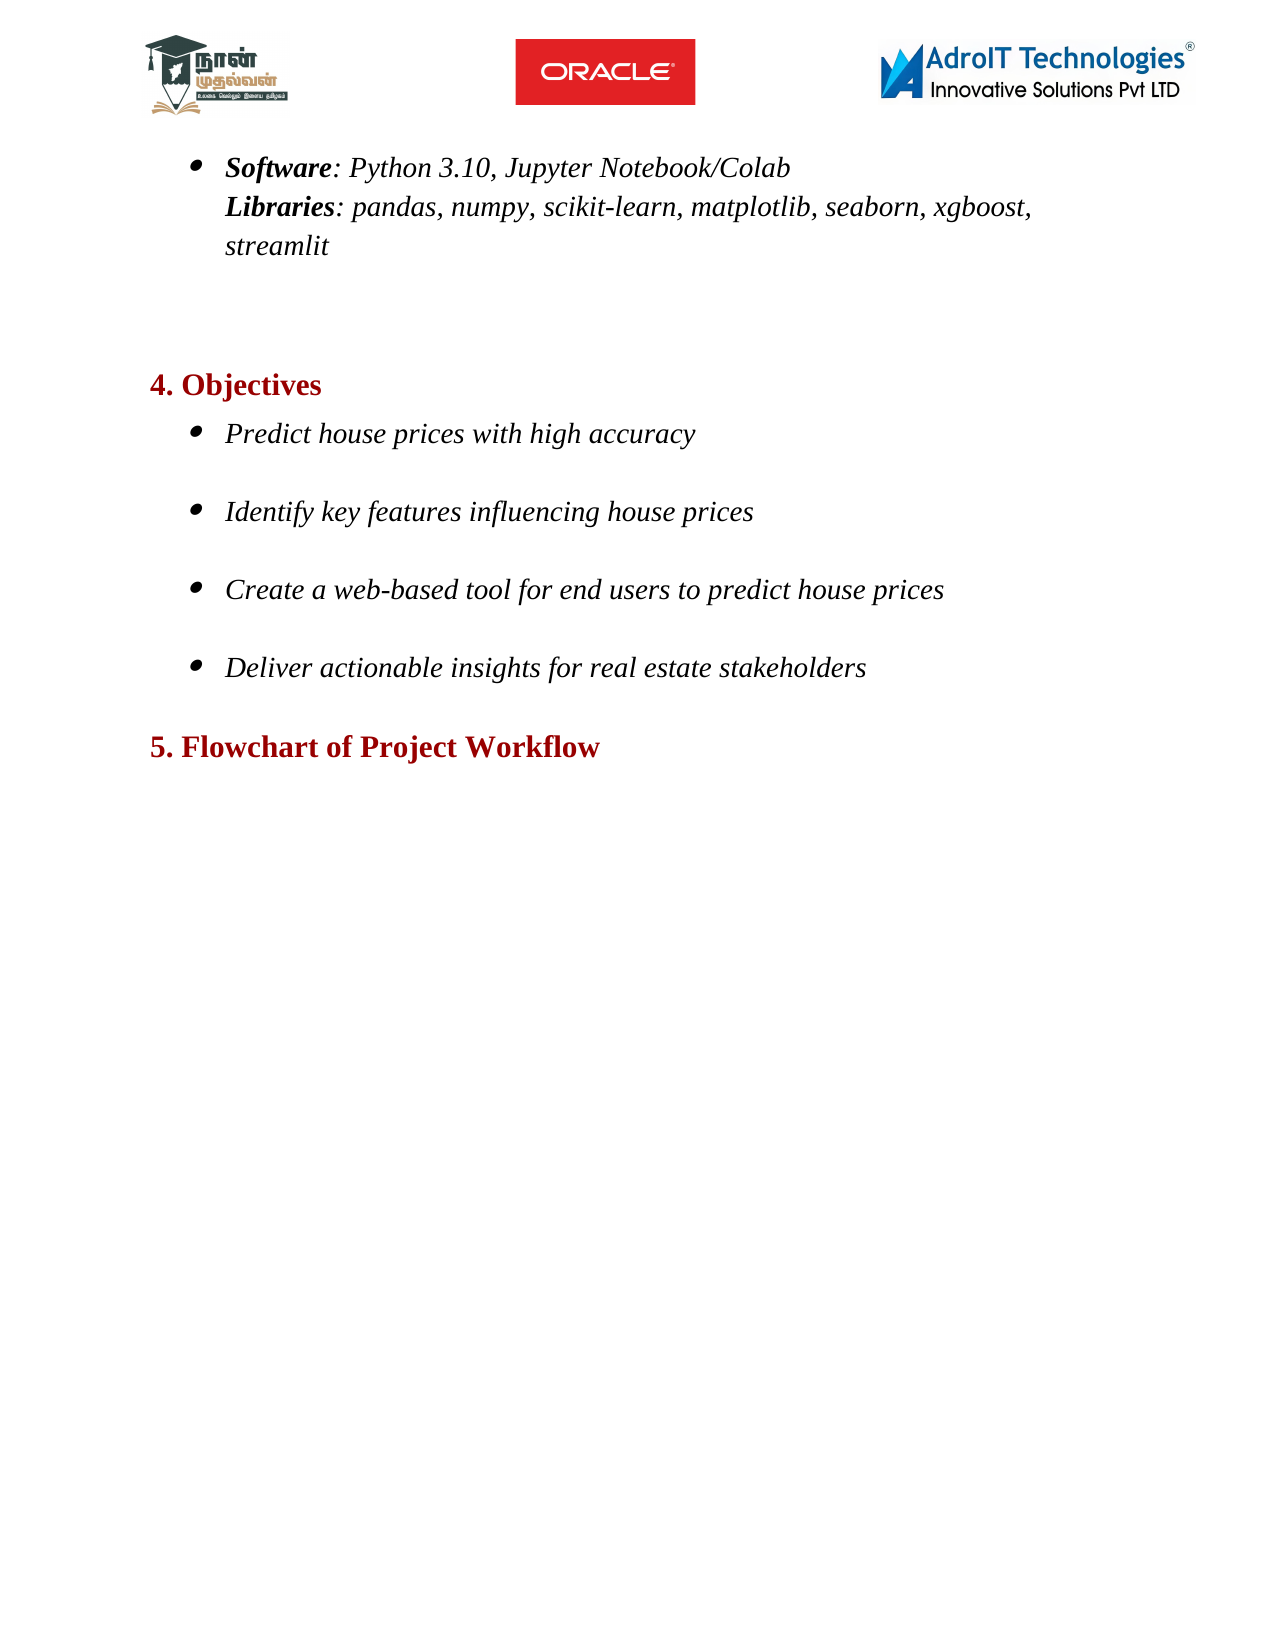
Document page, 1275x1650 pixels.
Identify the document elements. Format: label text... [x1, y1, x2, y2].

list Create a web-based tool for end users to predict house prices [187, 572, 1125, 606]
list Deliver actionable insights for real estate stakeholders [187, 650, 1125, 684]
picture [878, 39, 1197, 105]
picture [140, 31, 290, 118]
text 5. Flowchart of Project Workflow [150, 728, 1125, 764]
list Identify key features influencing house prices [187, 494, 1125, 528]
picture [515, 39, 696, 105]
list Predict house prices with high accuracy [187, 416, 1125, 450]
subtitle 4. Objectives [150, 366, 1125, 402]
list Software: Python 3.10, Jupyter Notebook/Colab Libraries: pandas, numpy, scikit-learn, matplotlib, seaborn, xgboost, streamlit [187, 150, 1125, 262]
